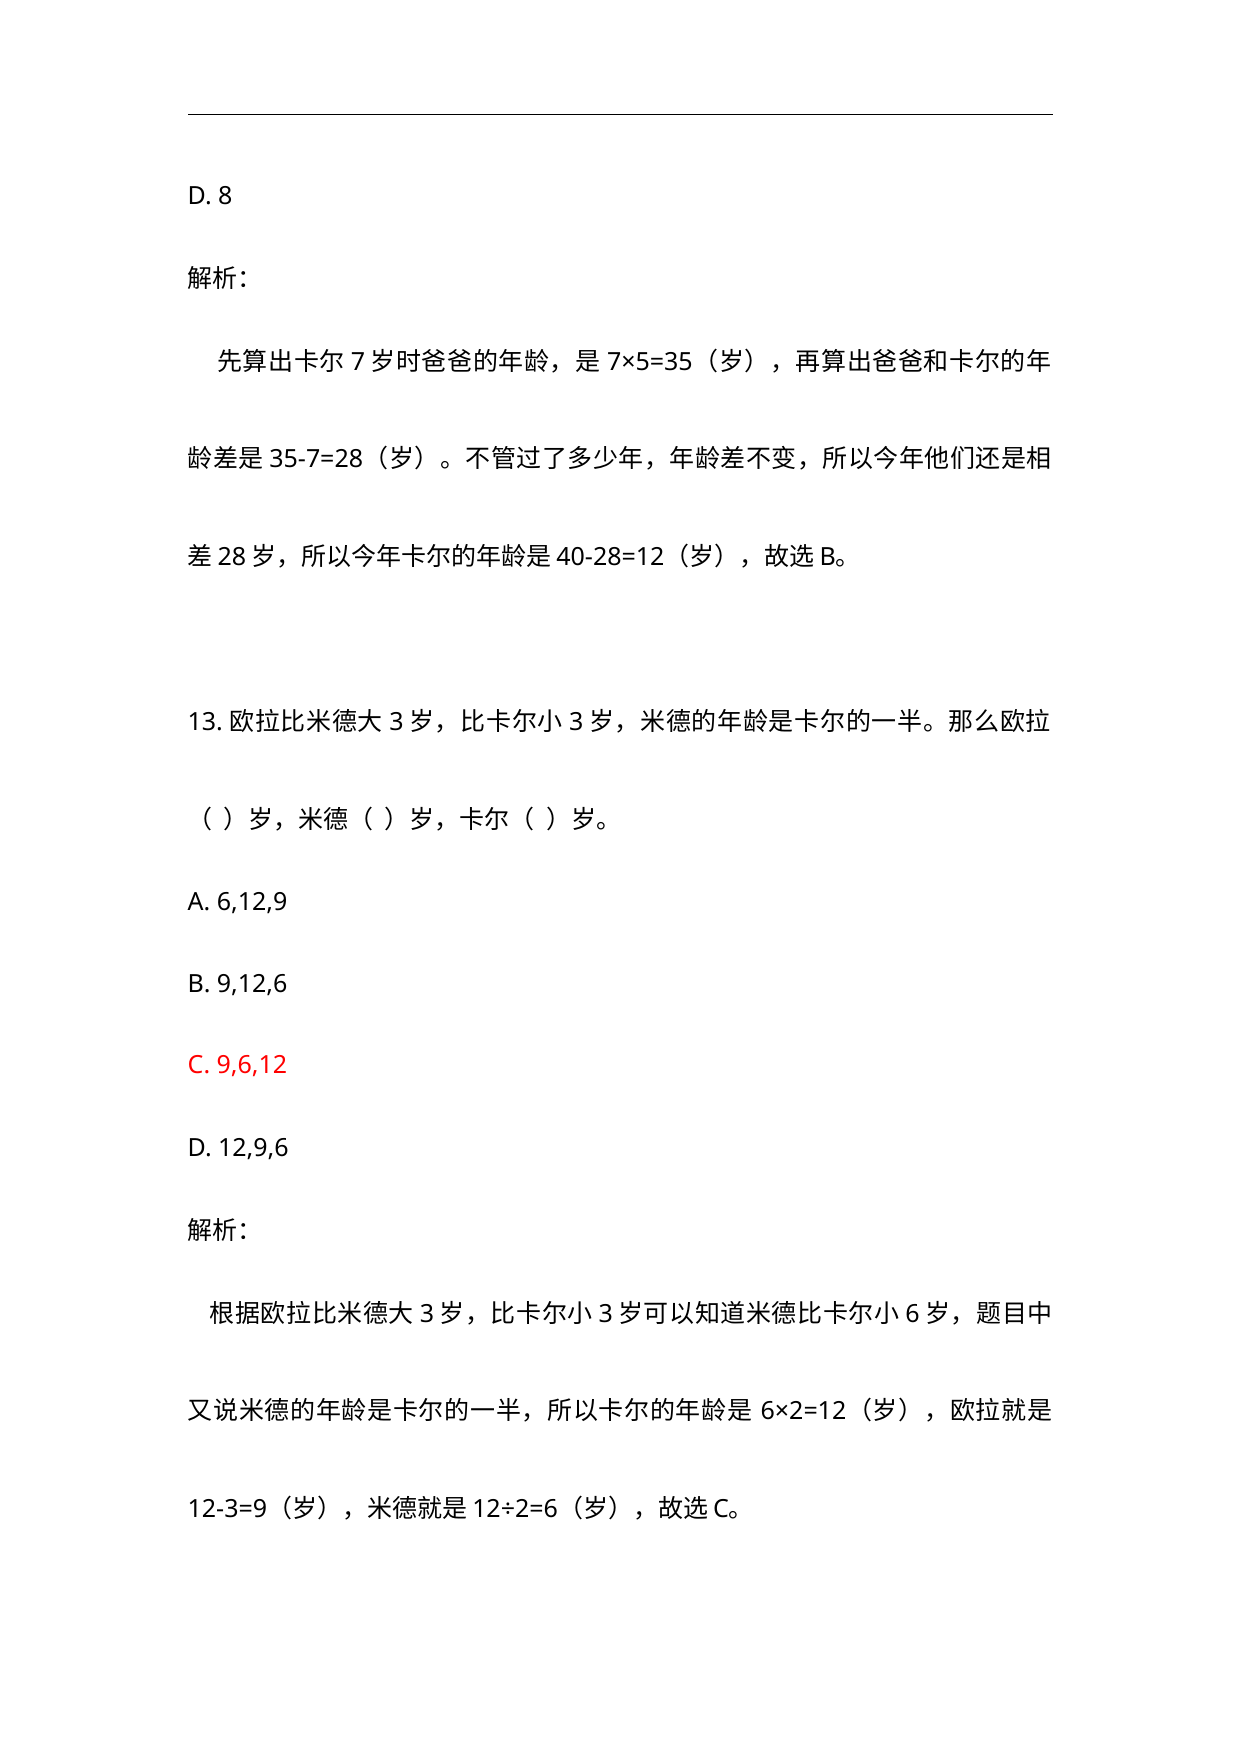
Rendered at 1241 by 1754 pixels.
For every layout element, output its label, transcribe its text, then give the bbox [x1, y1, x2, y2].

text 解析： [187, 244, 1053, 309]
text 根据欧拉比米德大3岁，比卡尔小3岁可以知道米德比卡尔小6岁，题目中又说米德的年龄是卡尔的一半，所以卡尔的年龄是6×2=12（岁），欧拉就是12-3=9（岁），米德就是12÷2=6（岁），故选C。 [187, 1279, 1053, 1539]
text B. 9,12,6 [187, 950, 1053, 1015]
text 先算出卡尔7岁时爸爸的年龄，是7×5=35（岁），再算出爸爸和卡尔的年龄差是35-7=28（岁）。不管过了多少年，年龄差不变，所以今年他们还是相差28岁，所以今年卡尔的年龄是40-28=12（岁），故选B。 [187, 327, 1053, 587]
list 欧拉比米德大3岁，比卡尔小3岁，米德的年龄是卡尔的一半。那么欧拉（ ）岁，米德（ ）岁，卡尔（ ）岁。 [187, 687, 1053, 850]
text D. 12,9,6 [187, 1114, 1053, 1179]
text C. 9,6,12 [187, 1032, 1053, 1097]
text 解析： [187, 1196, 1053, 1261]
text A. 6,12,9 [187, 868, 1053, 933]
text D. 8 [187, 162, 1053, 227]
